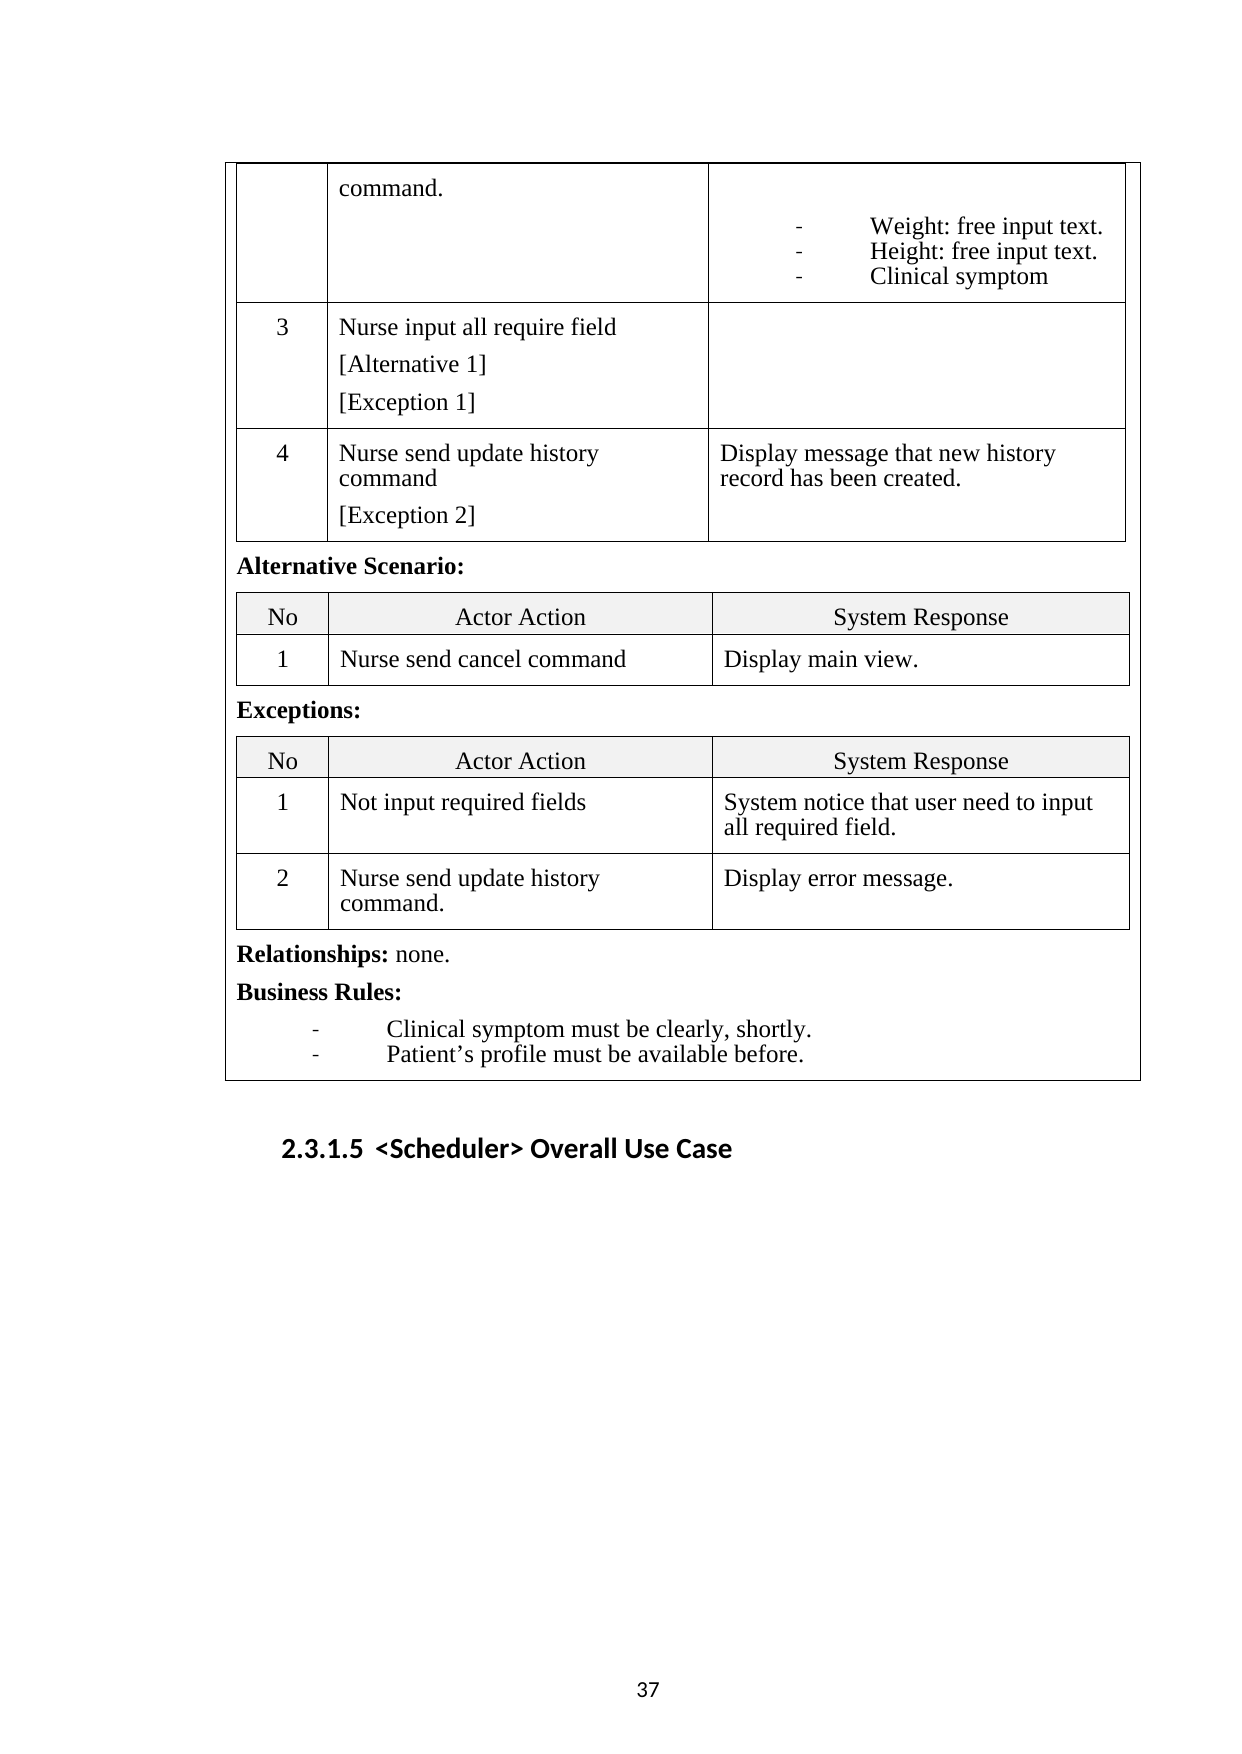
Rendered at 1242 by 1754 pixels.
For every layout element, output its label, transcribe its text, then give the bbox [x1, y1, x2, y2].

subtitle <Scheduler> Overall Use Case [255, 1130, 1146, 1166]
